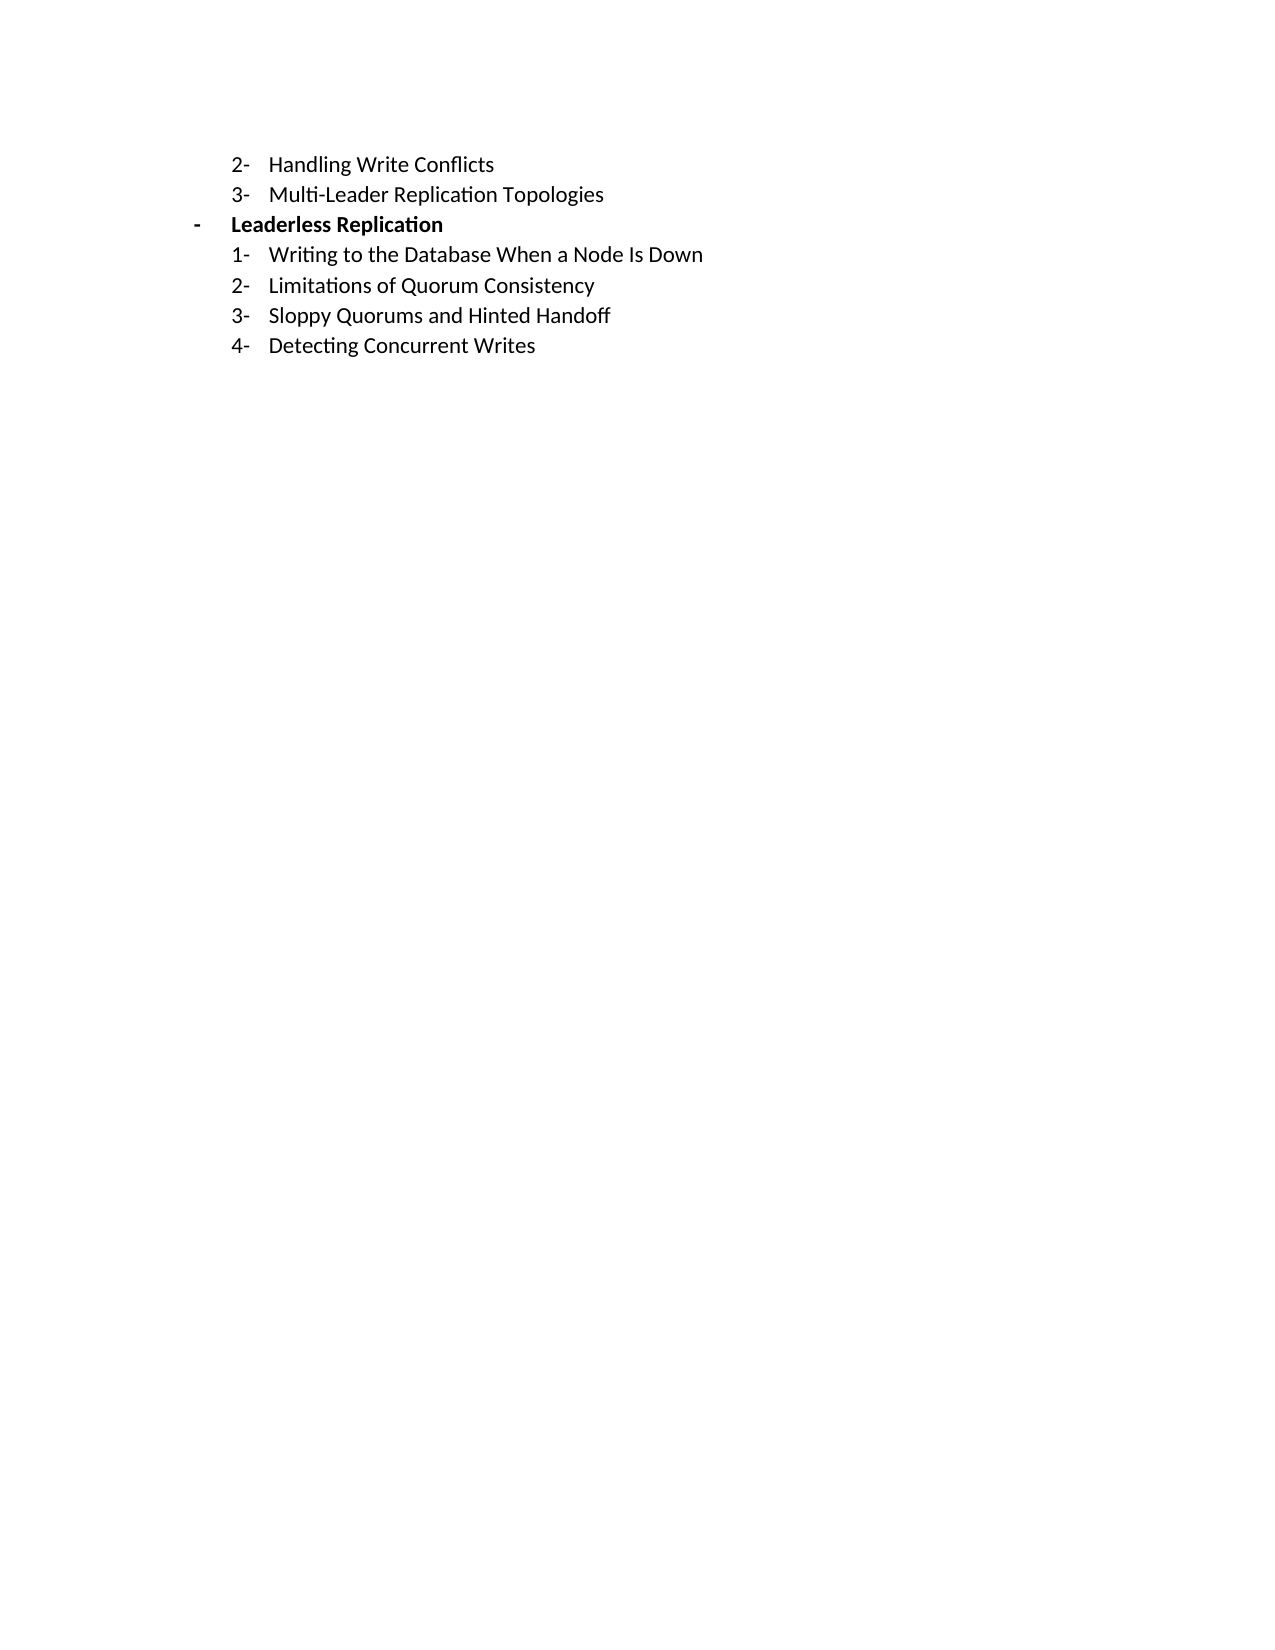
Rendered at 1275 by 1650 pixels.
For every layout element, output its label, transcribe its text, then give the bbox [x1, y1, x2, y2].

list Handling Write Conflicts [231, 150, 1125, 178]
list Limitations of Quorum Consistency [231, 271, 1125, 299]
list Multi-Leader Replication Topologies [231, 180, 1125, 208]
list Leaderless Replication [194, 210, 1125, 238]
list Detecting Concurrent Writes [231, 331, 1125, 359]
list Sloppy Quorums and Hinted Handoff [231, 301, 1125, 329]
list Writing to the Database When a Node Is Down [231, 241, 1125, 269]
